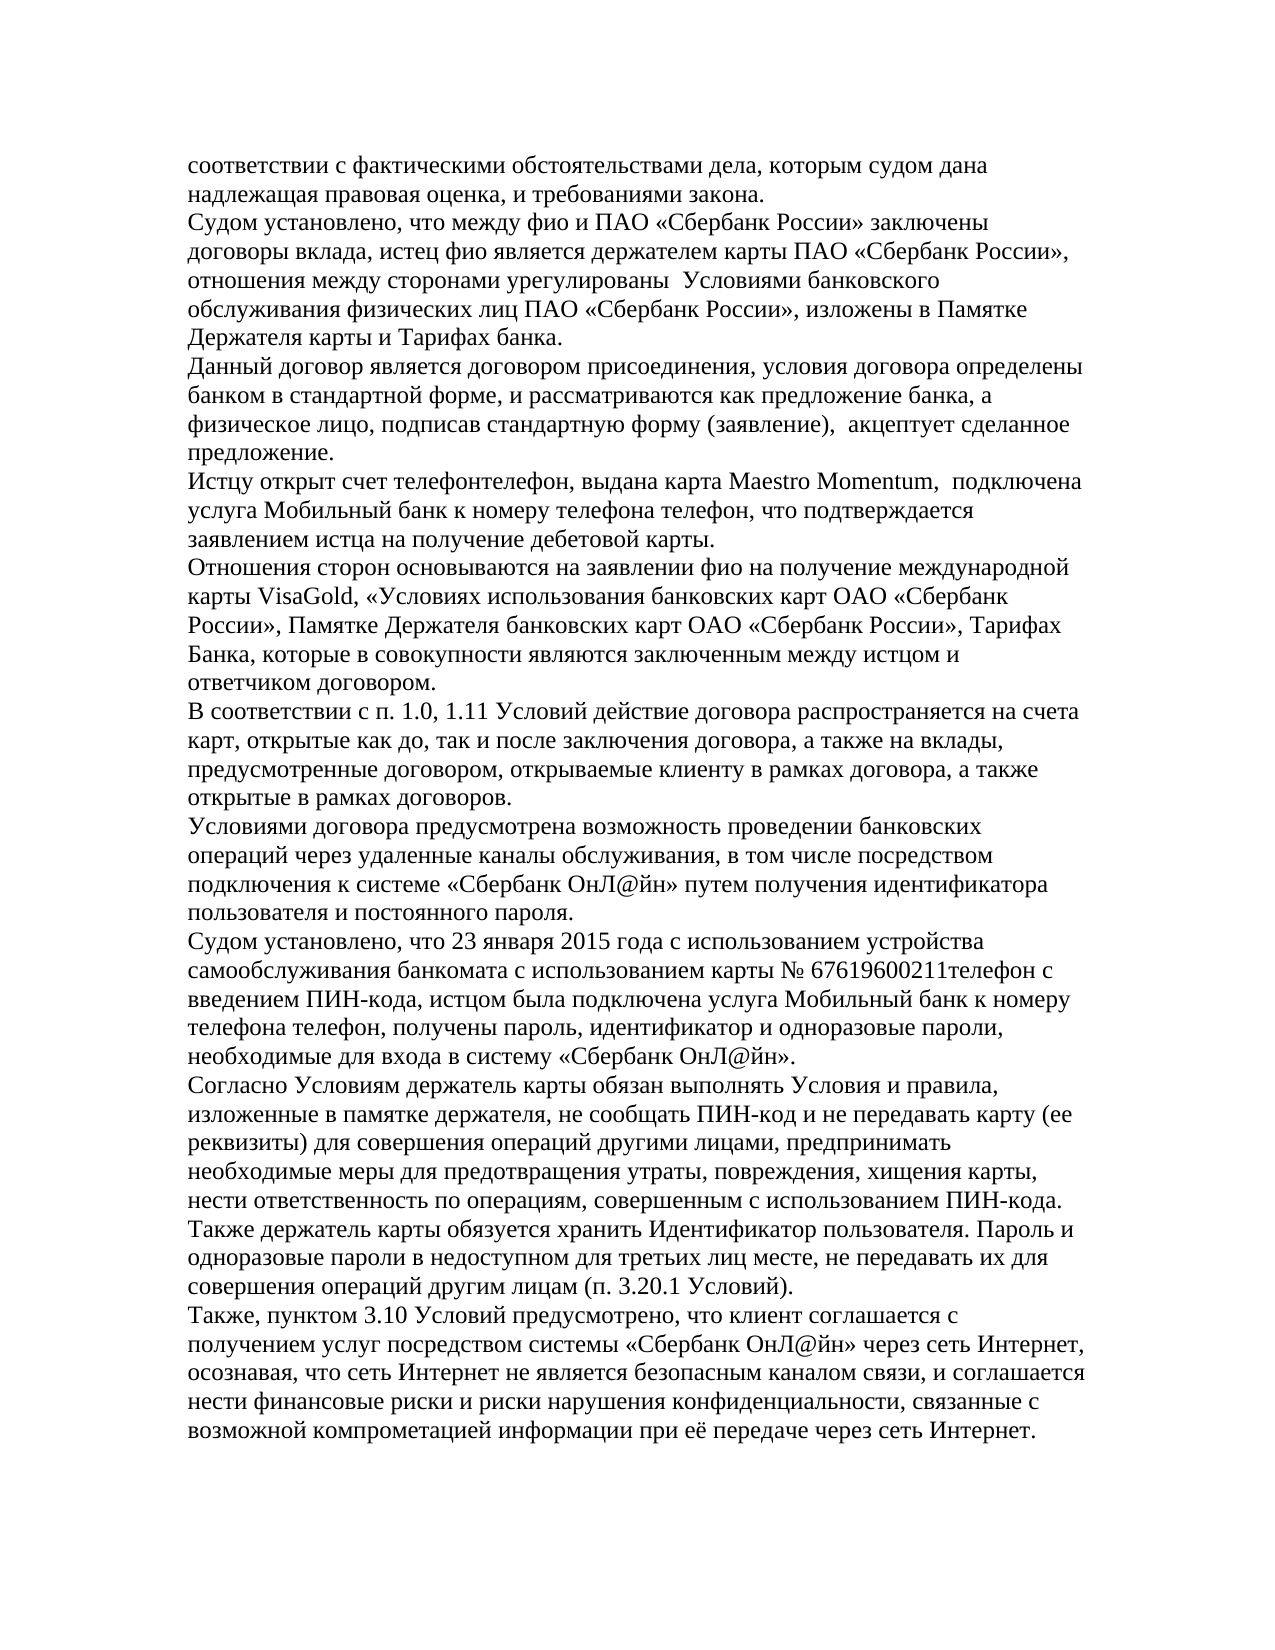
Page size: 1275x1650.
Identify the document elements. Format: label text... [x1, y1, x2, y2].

text Условиями договора предусмотрена возможность проведении банковских операций через удаленные каналы обслуживания, в том числе посредством подключения к системе «Сбербанк ОнЛ@йн» путем получения идентификатора пользователя и постоянного пароля. [187, 811, 1087, 926]
text Истцу открыт счет телефонтелефон, выдана карта Maestro Momentum, подключена услуга Мобильный банк к номеру телефона телефон, что подтверждается заявлением истца на получение дебетовой карты. [716, 466, 1087, 552]
text Судом установлено, что 23 января 2015 года с использованием устройства самообслуживания банкомата с использованием карты № 67619600211телефон с введением ПИН-кода, истцом была подключена услуга Мобильный банк к номеру телефона телефон, получены пароль, идентификатор и одноразовые пароли, необходимые для входа в систему «Сбербанк ОнЛ@йн». [187, 926, 1087, 1070]
text Судом установлено, что между фио и ПАО «Сбербанк России» заключены договоры вклада, истец фио является держателем карты ПАО «Сбербанк России», отношения между сторонами урегулированы Условиями банковского обслуживания физических лиц ПАО «Сбербанк России», изложены в Памятке Держателя карты и Тарифах банка. [187, 207, 1087, 351]
text В соответствии с п. 1.0, 1.11 Условий действие договора распространяется на счета карт, открытые как до, так и после заключения договора, а также на вклады, предусмотренные договором, открываемые клиенту в рамках договора, а также открытые в рамках договоров. [187, 696, 1087, 811]
text Данный договор является договором присоединения, условия договора определены банком в стандартной форме, и рассматриваются как предложение банка, а физическое лицо, подписав стандартную форму (заявление), акцептует сделанное предложение. [187, 351, 1087, 466]
text Согласно Условиям держатель карты обязан выполнять Условия и правила, изложенные в памятке держателя, не сообщать ПИН-код и не передавать карту (ее реквизиты) для совершения операций другими лицами, предпринимать необходимые меры для предотвращения утраты, повреждения, хищения карты, нести ответственность по операциям, совершенным с использованием ПИН-кода. Также держатель карты обязуется хранить Идентификатор пользователя. Пароль и одноразовые пароли в недоступном для третьих лиц месте, не передавать их для совершения операций другим лицам (п. 3.20.1 Условий). [187, 1070, 1087, 1300]
text Также, пунктом 3.10 Условий предусмотрено, что клиент соглашается с получением услуг посредством системы «Сбербанк ОнЛ@йн» через сеть Интернет, осознавая, что сеть Интернет не является безопасным каналом связи, и соглашается нести финансовые риски и риски нарушения конфиденциальности, связанные с возможной компрометацией информации при её передаче через сеть Интернет. [187, 1300, 1087, 1444]
text Отношения сторон основываются на заявлении фио на получение международной карты VisaGold, «Условиях использования банковских карт ОАО «Сбербанк России», Памятке Держателя банковских карт ОАО «Сбербанк России», Тарифах Банка, которые в совокупности являются заключенным между истцом и ответчиком договором. [187, 552, 1087, 696]
